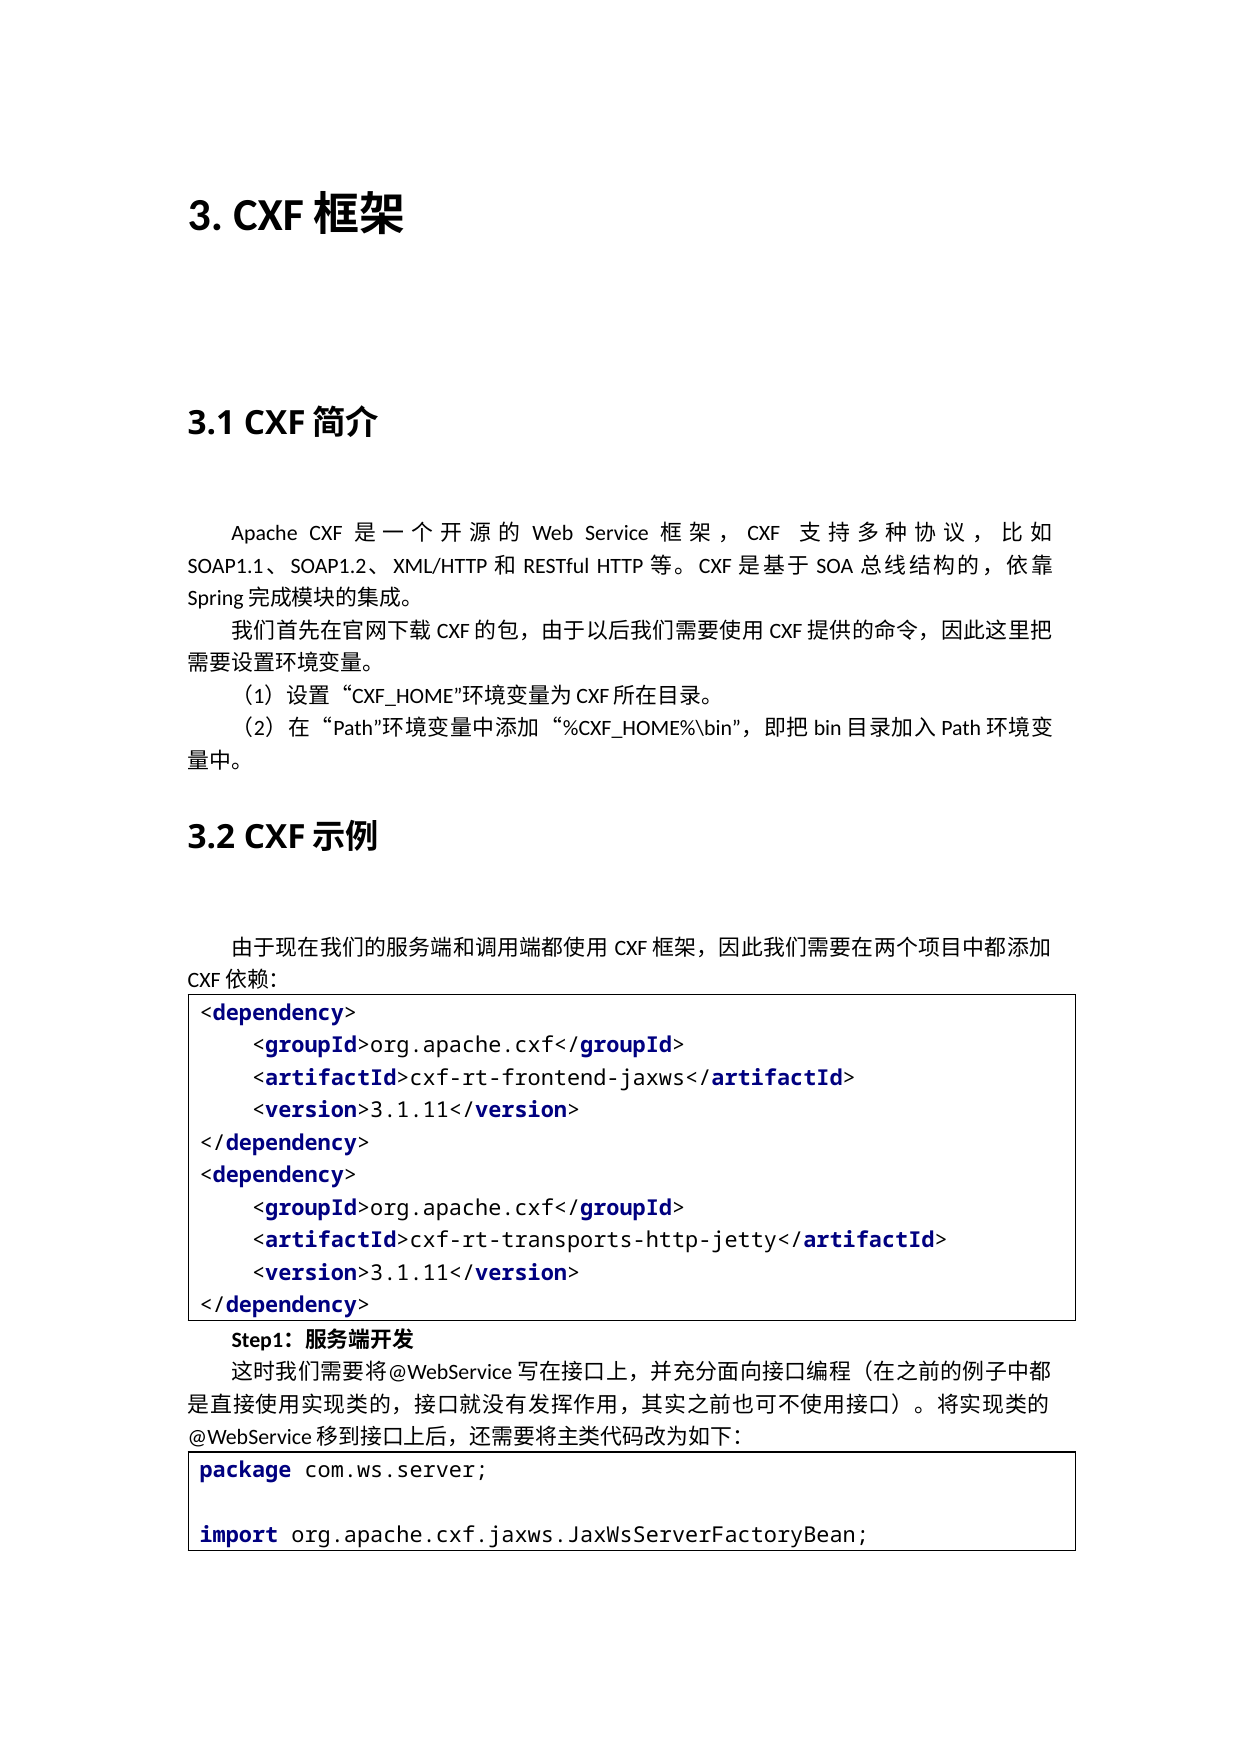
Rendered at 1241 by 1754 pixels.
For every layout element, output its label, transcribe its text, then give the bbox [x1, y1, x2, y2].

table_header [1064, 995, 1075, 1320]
text 这时我们需要将@WebService写在接口上，并充分面向接口编程（在之前的例子中都是直接使用实现类的，接口就没有发挥作用，其实之前也可不使用接口）。将实现类的@WebService移到接口上后，还需要将主类代码改为如下： [187, 1354, 1053, 1451]
text Step1：服务端开发 [187, 1321, 1053, 1354]
text 由于现在我们的服务端和调用端都使用CXF框架，因此我们需要在两个项目中都添加CXF依赖： [187, 929, 1053, 994]
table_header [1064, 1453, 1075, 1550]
text Apache CXF是一个开源的Web Service框架，CXF 支持多种协议，比如SOAP1.1、SOAP1.2、XML/HTTP和RESTful HTTP等。CXF是基于SOA总线结构的，依靠Spring完成模块的集成。 [187, 515, 1053, 612]
subtitle 3. CXF框架 [187, 162, 1053, 259]
text 我们首先在官网下载CXF的包，由于以后我们需要使用CXF提供的命令，因此这里把需要设置环境变量。 [187, 612, 1053, 677]
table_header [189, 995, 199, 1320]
text （1）设置“CXF_HOME”环境变量为CXF所在目录。 [187, 677, 1053, 710]
subtitle 3.2 CXF示例 [187, 802, 1053, 867]
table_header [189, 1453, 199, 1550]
text （2）在“Path”环境变量中添加“%CXF_HOME%\bin”，即把bin目录加入Path环境变量中。 [187, 710, 1053, 775]
subtitle 3.1 CXF简介 [187, 387, 1053, 452]
